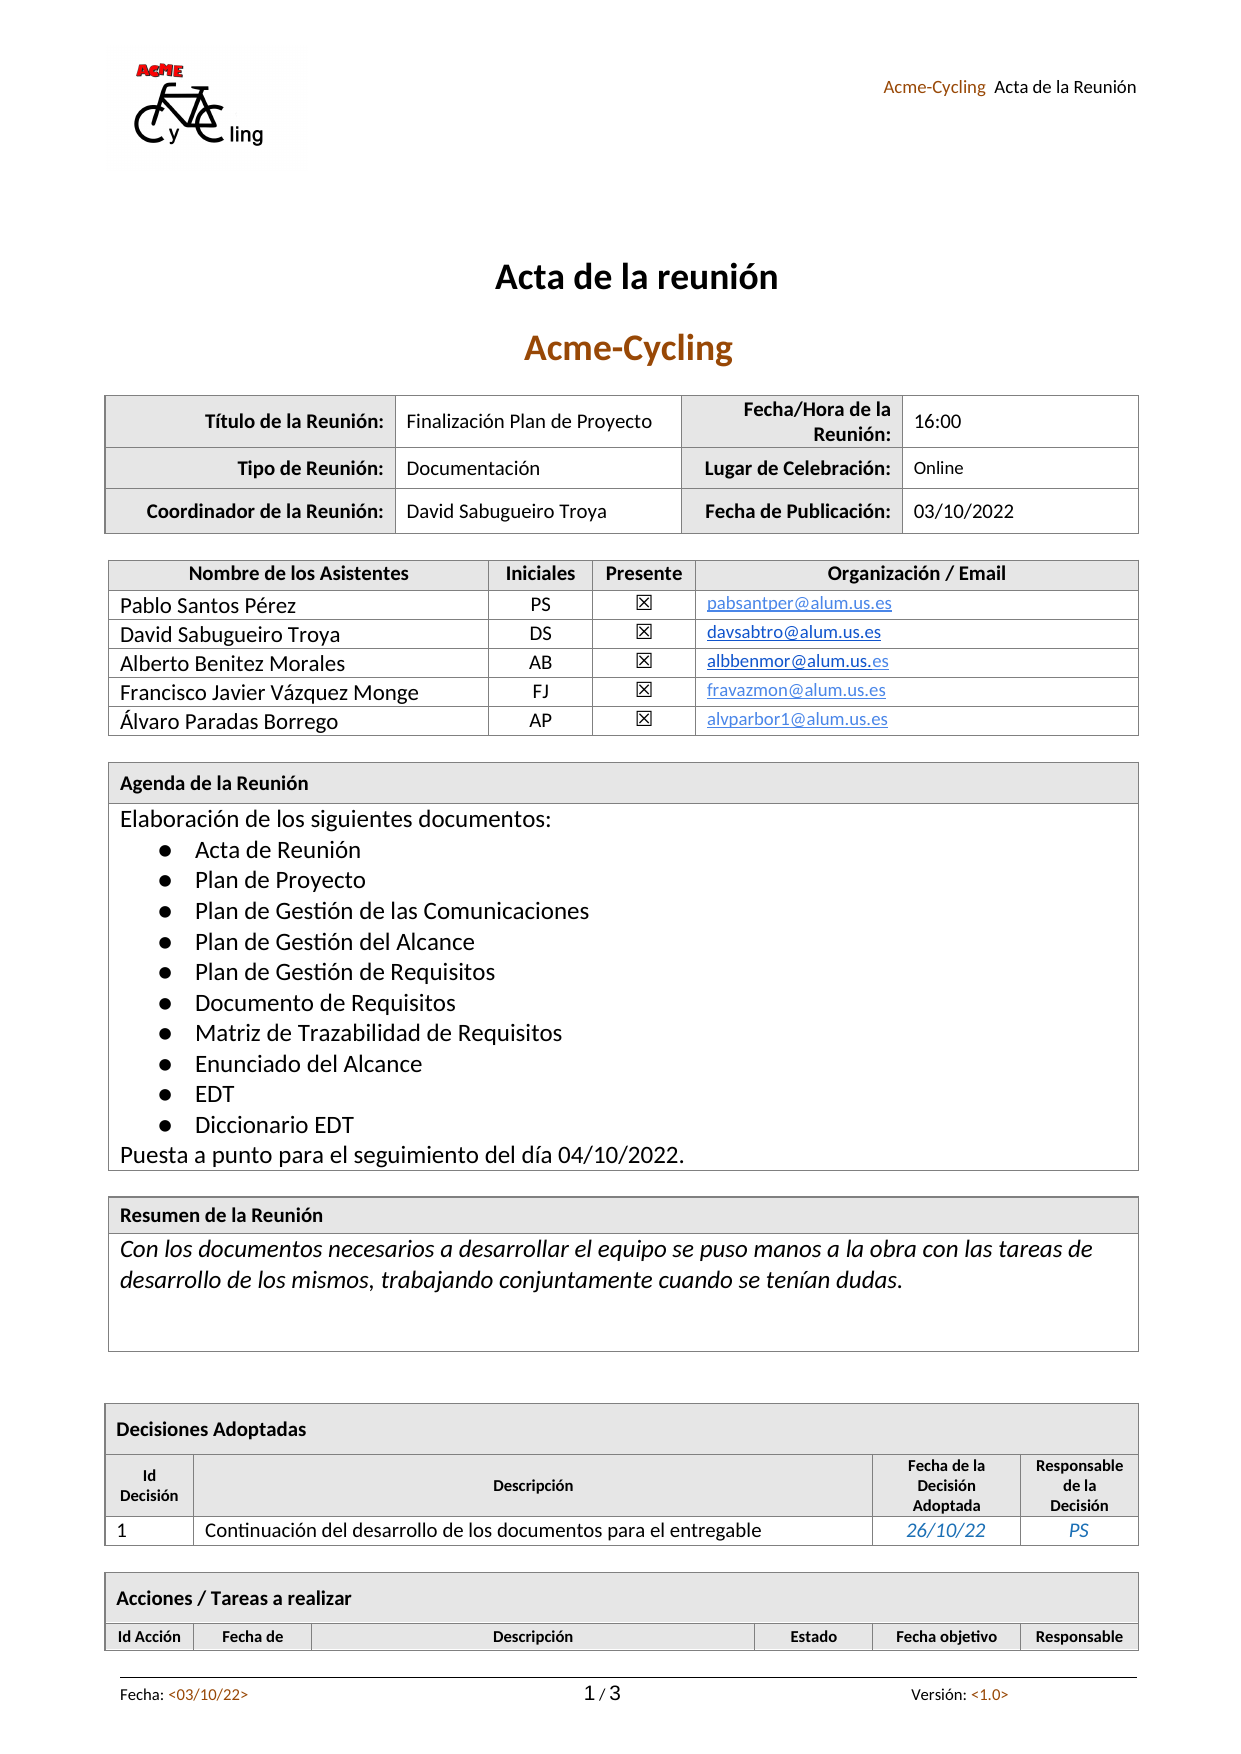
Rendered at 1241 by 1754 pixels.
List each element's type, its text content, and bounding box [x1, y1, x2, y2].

table_cell Id Decisión [106, 1455, 193, 1516]
table_cell Documentación [396, 448, 681, 488]
table_header Fecha/Hora de la Reunión: [682, 396, 902, 447]
table_cell 03/10/2022 [903, 489, 1138, 533]
table_cell alvparbor1@alum.us.es [696, 707, 1138, 735]
table_cell PS [1021, 1517, 1138, 1545]
picture [106, 45, 309, 171]
table_cell ☒ [593, 591, 695, 619]
table_header Agenda de la Reunión [109, 763, 1138, 803]
table_cell albbenmor@alum.us.es [696, 649, 1138, 677]
table_cell 1 [106, 1517, 193, 1545]
table_cell Coordinador de la Reunión: [106, 489, 395, 533]
table_cell ☒ [593, 620, 695, 648]
table_header 16:00 [903, 396, 1138, 447]
table_cell davsabtro@alum.us.es [696, 620, 1138, 648]
table_cell 26/10/22 [873, 1517, 1020, 1545]
table_cell Álvaro Paradas Borrego [109, 707, 488, 735]
table_header Nombre de los Asistentes [109, 561, 488, 590]
table_cell Responsable [1021, 1624, 1138, 1649]
table_cell fravazmon@alum.us.es [696, 678, 1138, 706]
table_cell PS [489, 591, 592, 619]
table_cell Fecha de la Decisión Adoptada [873, 1455, 1020, 1516]
table_header Decisiones Adoptadas [106, 1404, 1138, 1454]
table_cell Descripción [194, 1455, 872, 1516]
table_cell Estado [755, 1624, 872, 1649]
text Acme-Cycling [120, 324, 1137, 370]
table_cell FJ [489, 678, 592, 706]
table_cell Pablo Santos Pérez [109, 591, 488, 619]
table_cell AB [489, 649, 592, 677]
table_header Resumen de la Reunión [109, 1198, 1138, 1233]
table_cell pabsantper@alum.us.es [696, 591, 1138, 619]
table_cell David Sabugueiro Troya [396, 489, 681, 533]
table_header Organización / Email [696, 561, 1138, 590]
table_cell Lugar de Celebración: [682, 448, 902, 488]
table_header Acciones / Tareas a realizar [106, 1573, 1138, 1622]
table_cell Descripción [312, 1624, 754, 1649]
table_cell Tipo de Reunión: [106, 448, 395, 488]
text Acta de la reunión [195, 253, 1137, 299]
table_cell Alberto Benitez Morales [109, 649, 488, 677]
table_cell ☒ [593, 678, 695, 706]
table_cell Fecha de Publicación: [682, 489, 902, 533]
table_cell Fecha objetivo finalización [873, 1624, 1020, 1649]
table_cell ☒ [593, 649, 695, 677]
table_header Iniciales [489, 561, 592, 590]
table_cell AP [489, 707, 592, 735]
table_cell DS [489, 620, 592, 648]
table_cell Online [903, 448, 1138, 488]
table_header Finalización Plan de Proyecto [396, 396, 681, 447]
table_cell ☒ [593, 707, 695, 735]
table_cell Id Acción [106, 1624, 193, 1649]
table_cell David Sabugueiro Troya [109, 620, 488, 648]
table_cell Con los documentos necesarios a desarrollar el equipo se puso manos a la obra con las tareas de desarrollo de los mismos, trabajando conjuntamente cuando se tenían dudas. [109, 1234, 1138, 1351]
table_header Título de la Reunión: [106, 396, 395, 447]
table_cell Responsable de la Decisión [1021, 1455, 1138, 1516]
table_cell Continuación del desarrollo de los documentos para el entregable [194, 1517, 872, 1545]
table_header Presente [593, 561, 695, 590]
table_cell Francisco Javier Vázquez Monge [109, 678, 488, 706]
table_cell Elaboración de los siguientes documentos: Acta de Reunión Plan de Proyecto Plan de Gestión de las Comunicaciones Plan de Gestión del Alcance Plan de Gestión de Requisitos Documento de Requisitos Matriz de Trazabilidad de Requisitos Enunciado del Alcance EDT Diccionario EDT Puesta a punto para el seguimiento del día 04/10/2022. [109, 804, 1138, 1170]
table_cell Fecha de Creación [194, 1624, 311, 1649]
